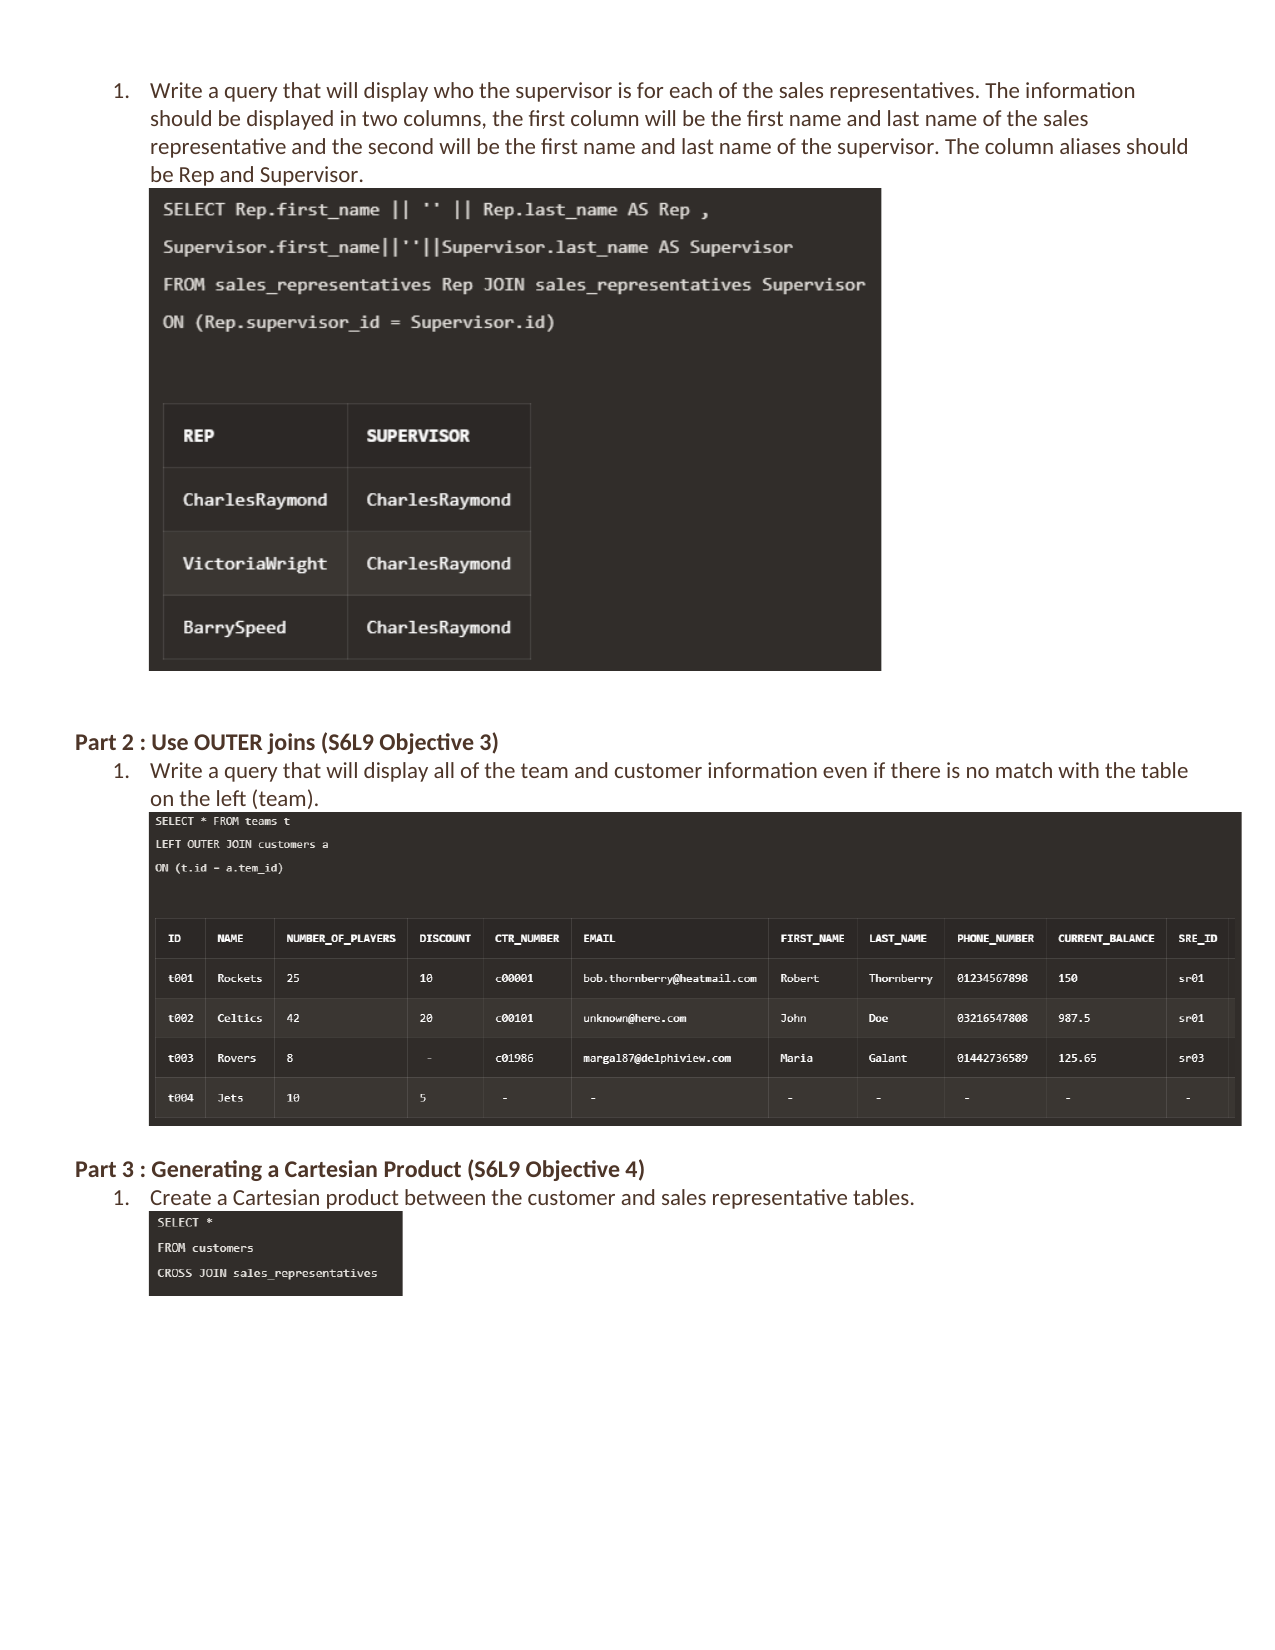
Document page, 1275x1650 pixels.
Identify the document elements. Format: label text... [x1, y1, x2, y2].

picture [148, 1211, 403, 1296]
picture [148, 812, 1242, 1126]
picture [148, 188, 882, 671]
list Write a query that will display all of the team and customer information even if there is no match with the table on the left (team). [112, 756, 1200, 812]
list Create a Cartesian product between the customer and sales representative tables. [112, 1183, 1200, 1211]
list Write a query that will display who the supervisor is for each of the sales representatives. The information should be displayed in two columns, the first column will be the first name and last name of the sales representative and the second will be the first name and last name of the supervisor. The column aliases should be Rep and Supervisor. [112, 76, 1200, 188]
text Part 2 : Use OUTER joins (S6L9 Objective 3) [75, 727, 1200, 756]
text Part 3 : Generating a Cartesian Product (S6L9 Objective 4) [75, 1154, 1200, 1183]
